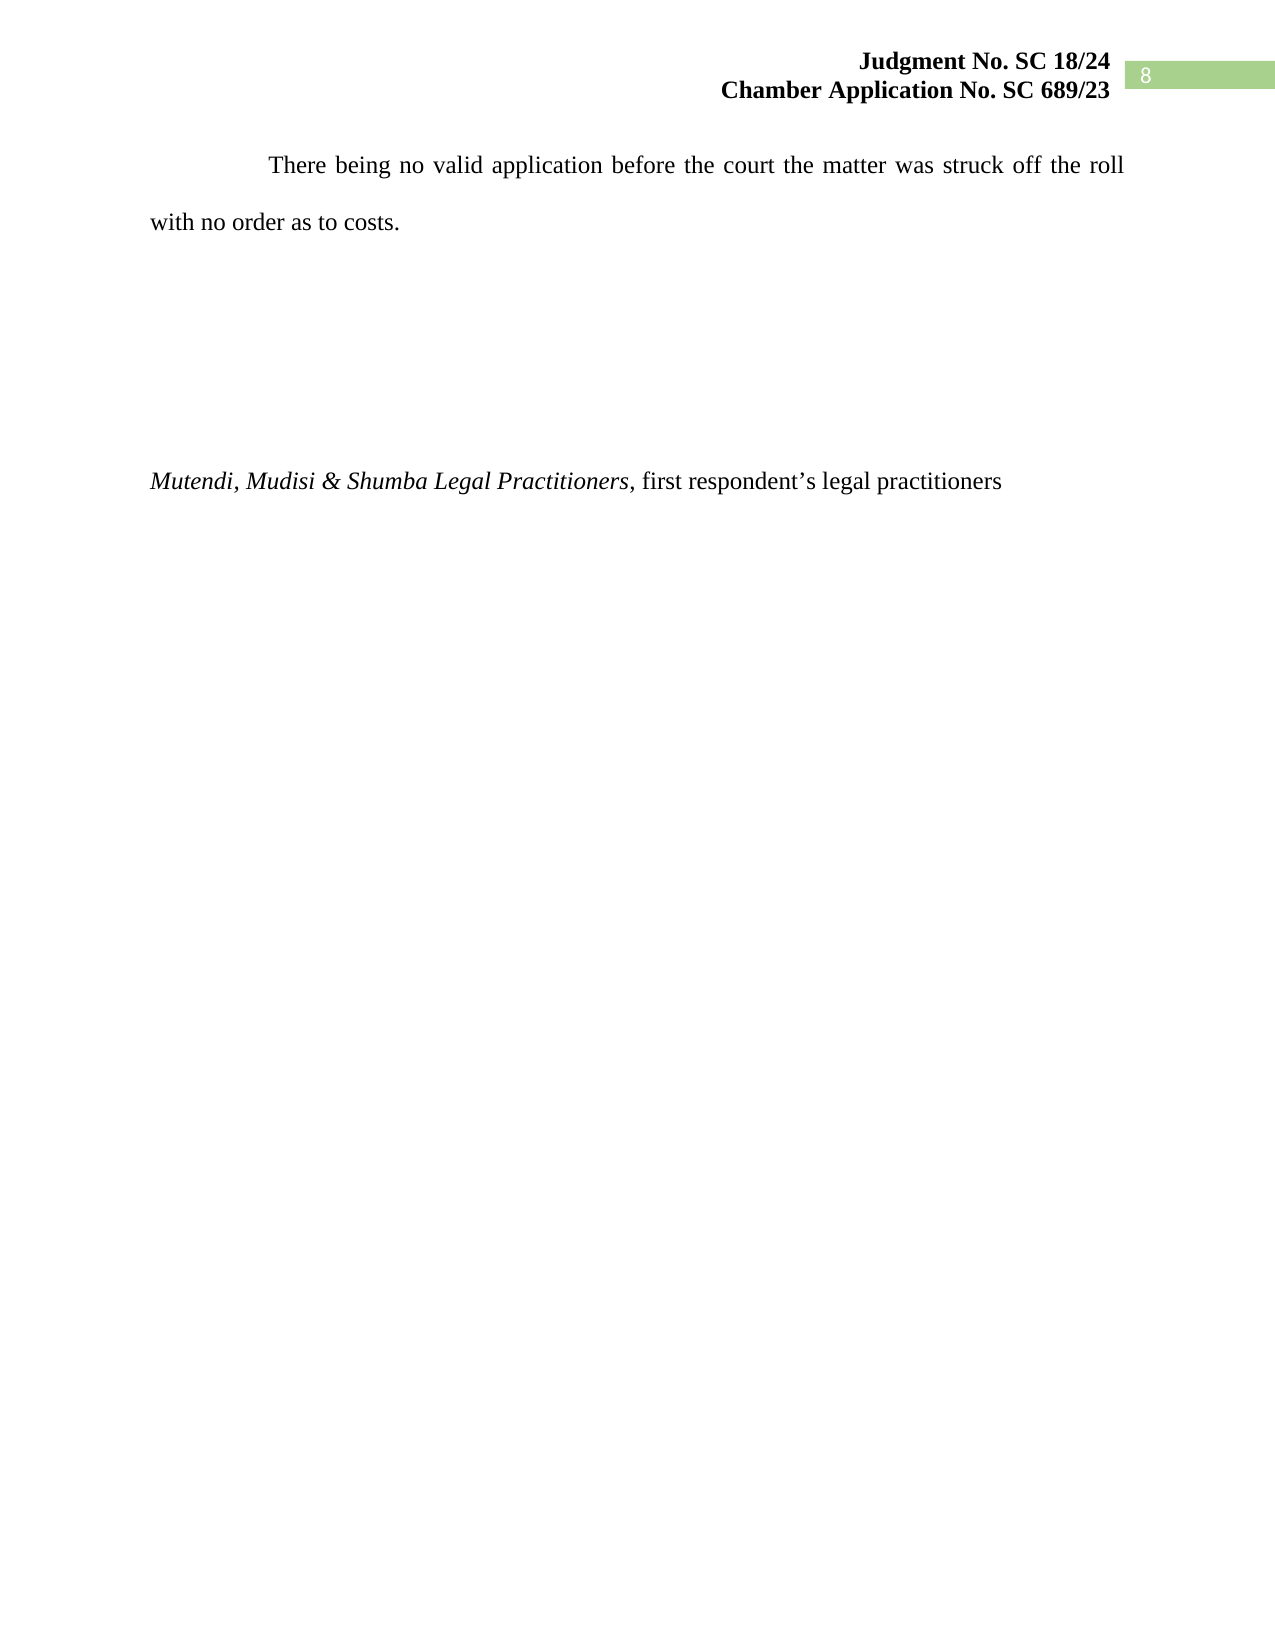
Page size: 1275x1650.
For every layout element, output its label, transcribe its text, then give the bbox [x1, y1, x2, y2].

text Mutendi, Mudisi & Shumba Legal Practitioners, first respondent’s legal practitioners [150, 466, 1125, 495]
text There being no valid application before the court the matter was struck off the roll with no order as to costs. [150, 150, 1125, 236]
